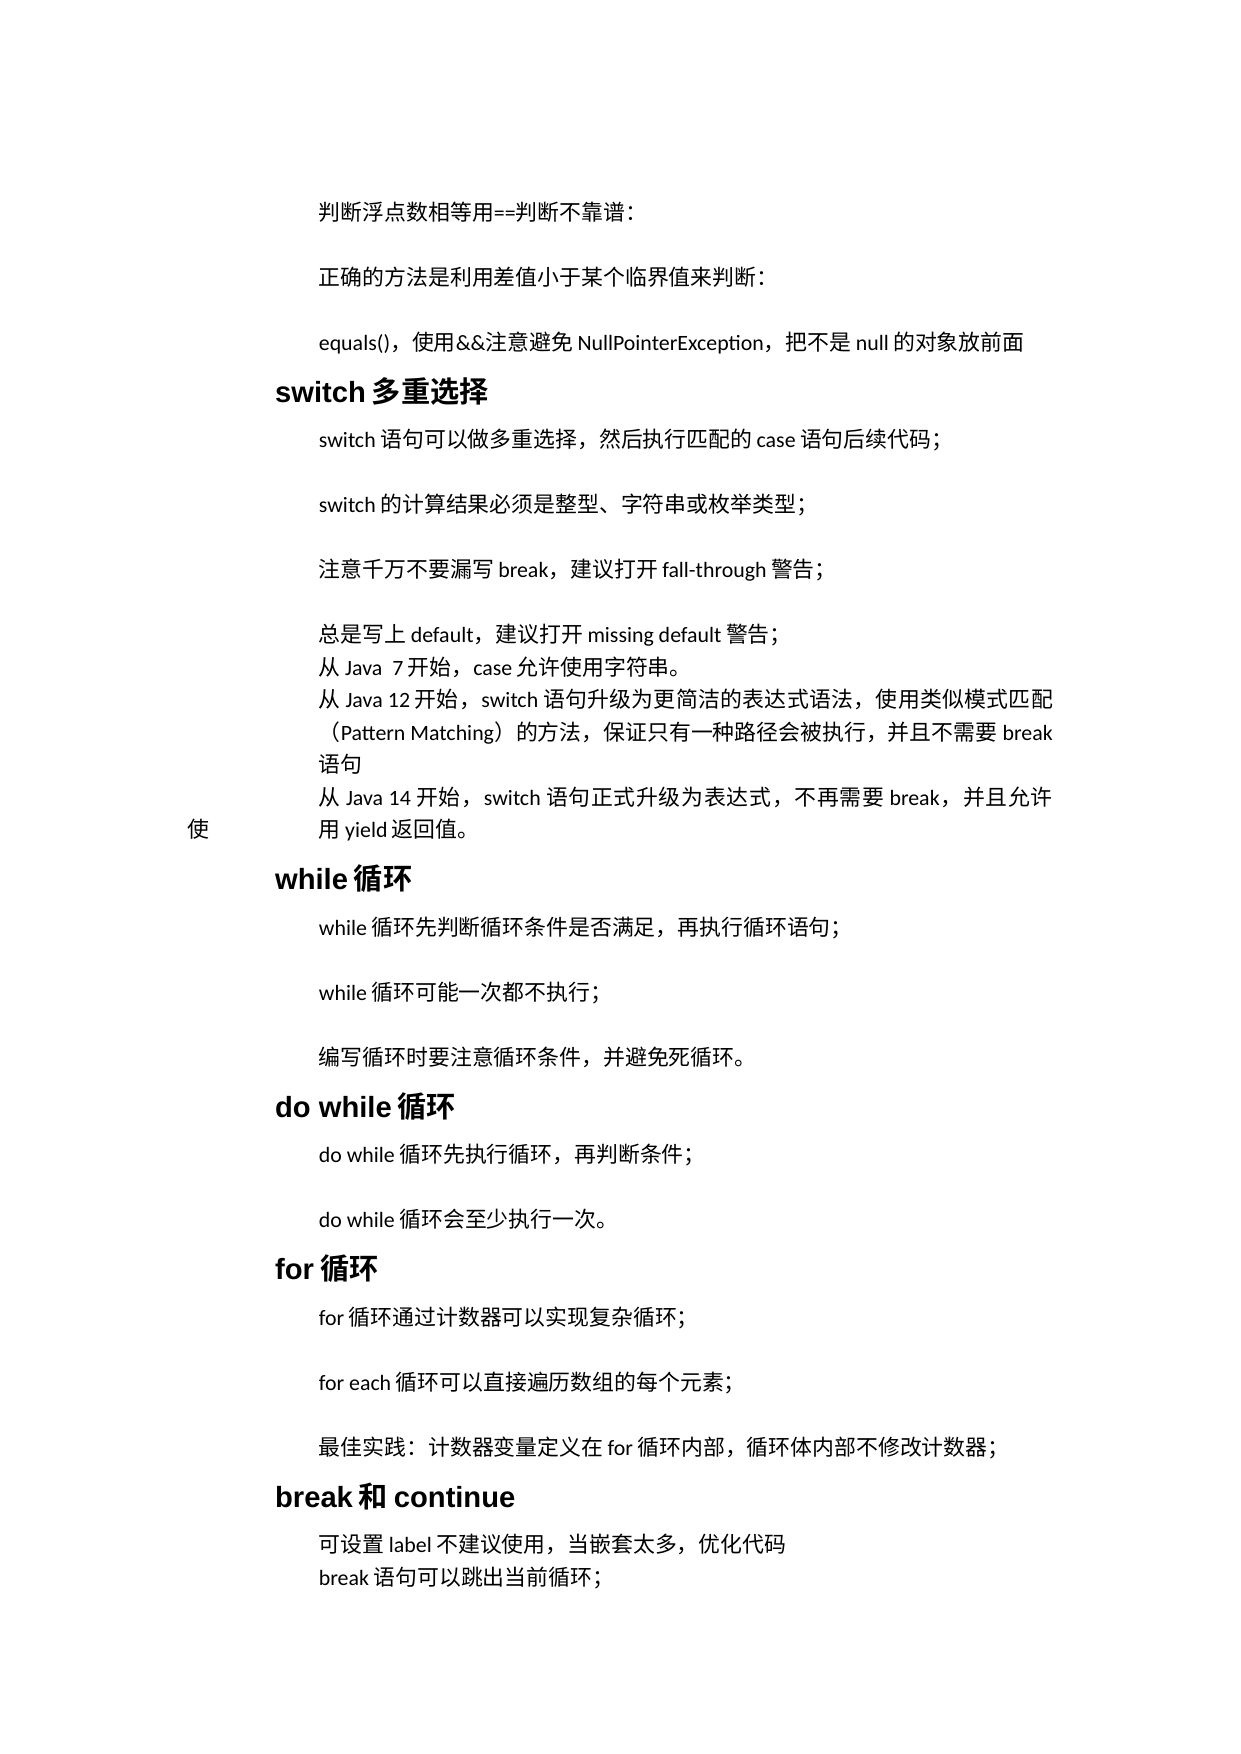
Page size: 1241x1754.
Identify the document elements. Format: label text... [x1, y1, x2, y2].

text 从Java 12开始，switch语句升级为更简洁的表达式语法，使用类似模式匹配 （Pattern Matching）的方法，保证只有一种路径会被执行，并且不需要break 语句 [187, 682, 1053, 779]
text 注意千万不要漏写break，建议打开fall-through警告； [187, 552, 1053, 584]
text 判断浮点数相等用==判断不靠谱： [187, 194, 1053, 227]
text 从Java 7开始，case允许使用字符串。 [187, 649, 1053, 682]
text do while循环先执行循环，再判断条件； [187, 1137, 1053, 1169]
text 总是写上default，建议打开missing default警告； [187, 617, 1053, 649]
text while循环可能一次都不执行； [187, 974, 1053, 1007]
text for循环 [187, 1234, 1053, 1299]
text do while循环 [187, 1072, 1053, 1137]
text for each循环可以直接遍历数组的每个元素； [187, 1364, 1053, 1397]
text for循环通过计数器可以实现复杂循环； [187, 1299, 1053, 1332]
text switch的计算结果必须是整型、字符串或枚举类型； [187, 487, 1053, 519]
text 最佳实践：计数器变量定义在for循环内部，循环体内部不修改计数器； [187, 1429, 1053, 1462]
text while循环先判断循环条件是否满足，再执行循环语句； [187, 909, 1053, 942]
text while循环 [187, 844, 1053, 909]
text switch语句可以做多重选择，然后执行匹配的case语句后续代码； [187, 422, 1053, 454]
text equals()，使用&&注意避免NullPointerException，把不是null的对象放前面 [187, 324, 1053, 357]
text switch多重选择 [187, 357, 1053, 422]
text do while循环会至少执行一次。 [187, 1202, 1053, 1234]
text break和continue [187, 1462, 1053, 1527]
text 正确的方法是利用差值小于某个临界值来判断： [187, 259, 1053, 292]
text 从Java 14开始，switch语句正式升级为表达式，不再需要break，并且允许使 用yield返回值。 [187, 779, 1053, 844]
text 编写循环时要注意循环条件，并避免死循环。 [187, 1039, 1053, 1072]
text 可设置label不建议使用，当嵌套太多，优化代码 [187, 1527, 1053, 1559]
text break语句可以跳出当前循环； [187, 1559, 1053, 1592]
